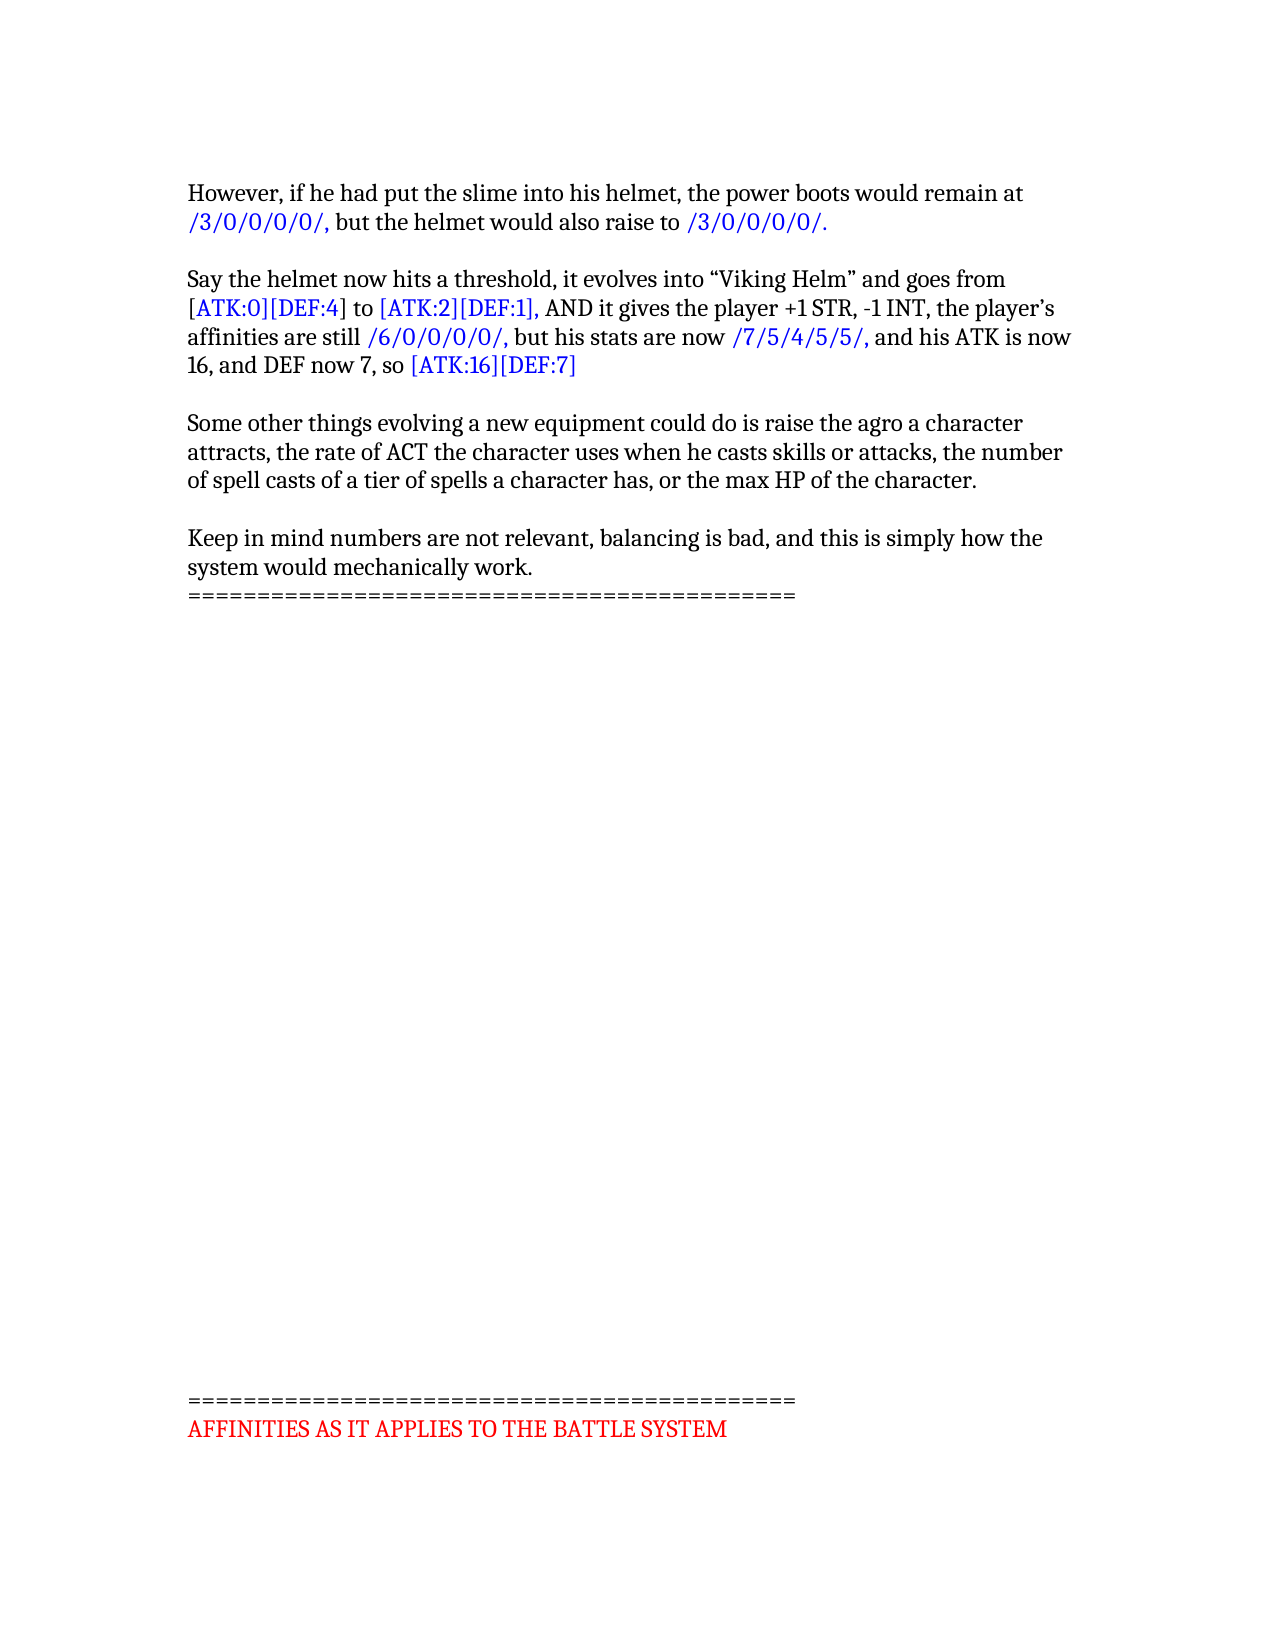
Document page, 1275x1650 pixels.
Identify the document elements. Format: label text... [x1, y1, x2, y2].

text ============================================ [187, 1386, 1087, 1415]
text ============================================ [187, 581, 1087, 610]
text Say the helmet now hits a threshold, it evolves into “Viking Helm” and goes from [ATK:0][DEF:4] to [ATK:2][DEF:1], AND it gives the player +1 STR, -1 INT, the player’s affinities are still /6/0/0/0/0/, but his stats are now /7/5/4/5/5/, and his ATK is now 16, and DEF now 7, so [ATK:16][DEF:7] [187, 265, 1087, 380]
text However, if he had put the slime into his helmet, the power boots would remain at /3/0/0/0/0/, but the helmet would also raise to /3/0/0/0/0/. [187, 179, 1087, 236]
text AFFINITIES AS IT APPLIES TO THE BATTLE SYSTEM [187, 1415, 1087, 1444]
text Keep in mind numbers are not relevant, balancing is bad, and this is simply how the system would mechanically work. [187, 524, 1087, 581]
text Some other things evolving a new equipment could do is raise the agro a character attracts, the rate of ACT the character uses when he casts skills or attacks, the number of spell casts of a tier of spells a character has, or the max HP of the character. [187, 409, 1087, 495]
